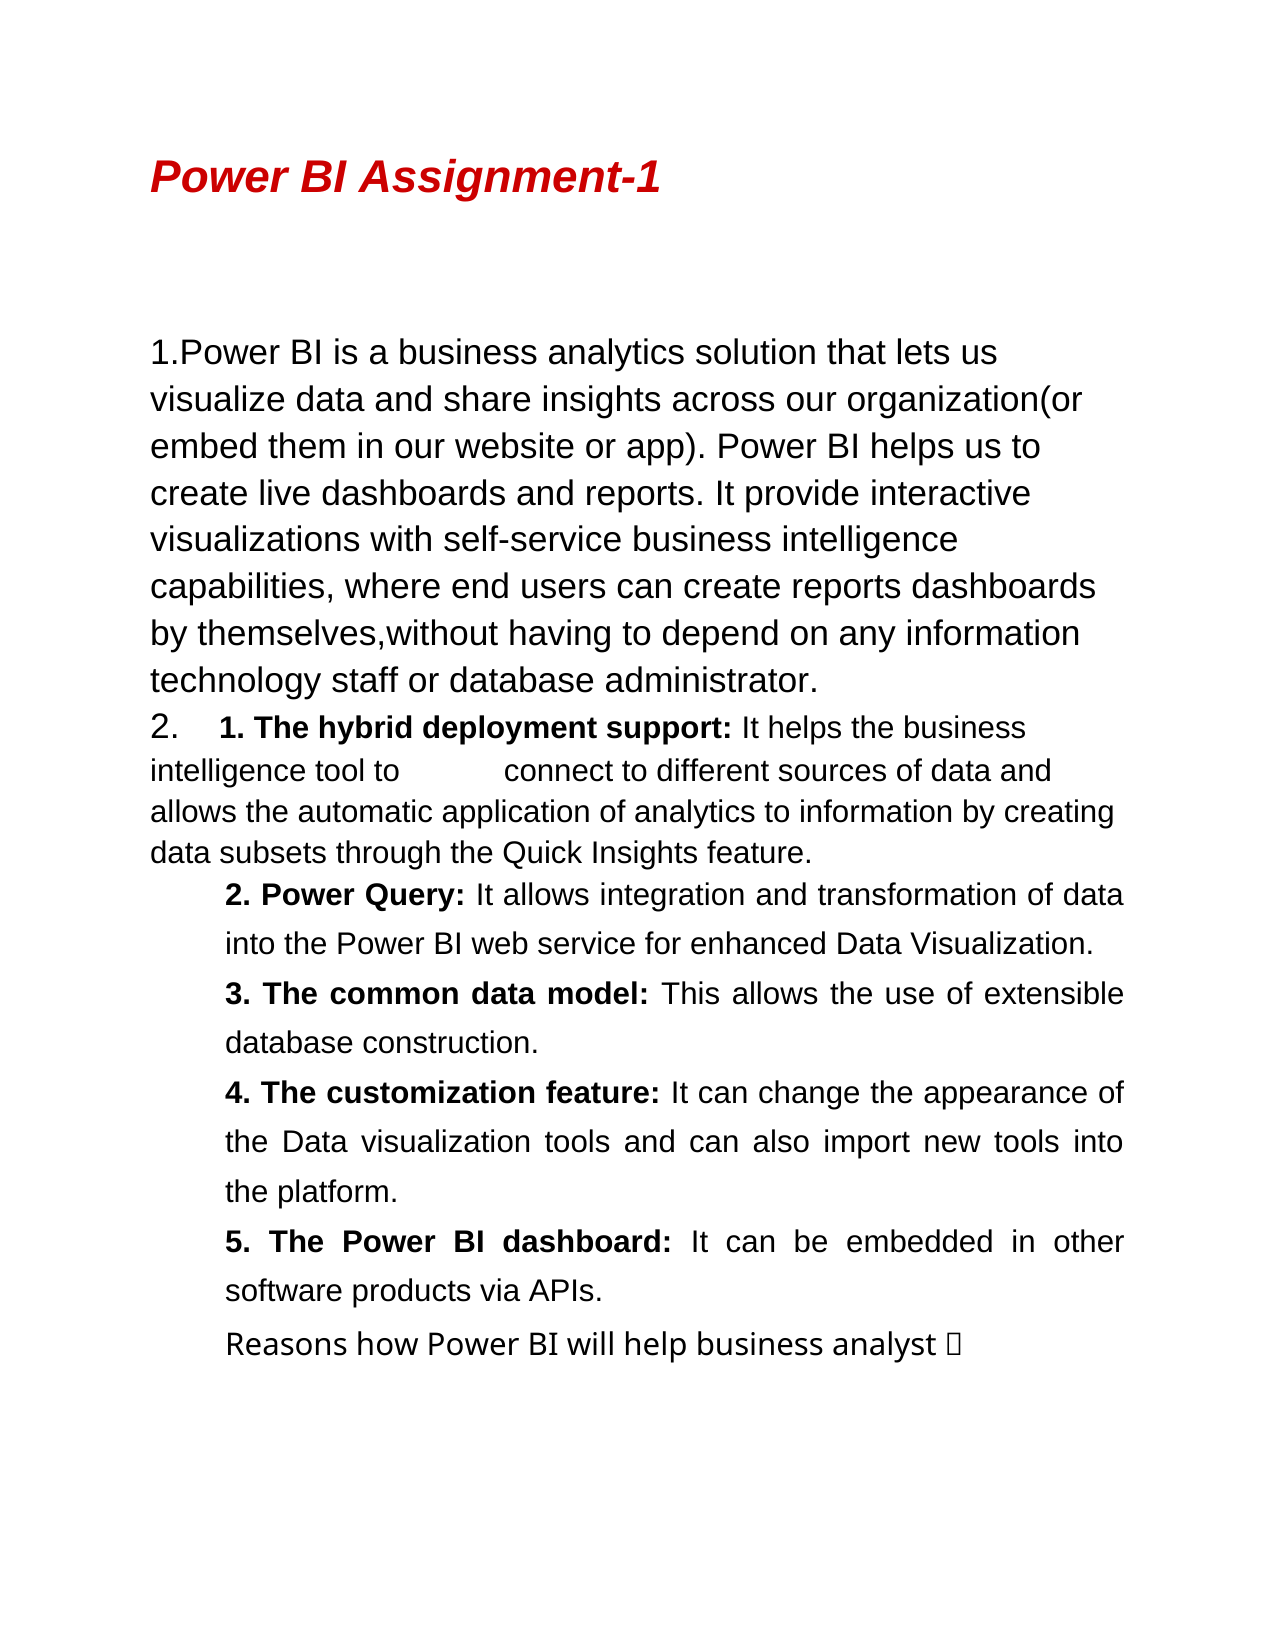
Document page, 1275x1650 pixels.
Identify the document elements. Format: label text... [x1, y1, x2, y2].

text Reasons how Power BI will help business analyst ➖ [225, 1322, 1125, 1418]
text 2. 1. The hybrid deployment support: It helps the business intelligence tool to connect to different sources of data and allows the automatic application of analytics to information by creating data subsets through the Quick Insights feature. [150, 706, 1125, 870]
text 5. The Power BI dashboard: It can be embedded in other software products via APIs. [225, 1223, 1125, 1308]
text 4. The customization feature: It can change the appearance of the Data visualization tools and can also import new tools into the platform. [225, 1074, 1125, 1209]
text Power BI Assignment-1 [150, 150, 1125, 203]
text 1.Power BI is a business analytics solution that lets us visualize data and share insights across our organization(or embed them in our website or app). Power BI helps us to create live dashboards and reports. It provide interactive visualizations with self-service business intelligence capabilities, where end users can create reports dashboards by themselves,without having to depend on any information technology staff or database administrator. [150, 332, 1125, 700]
text 2. Power Query: It allows integration and transformation of data into the Power BI web service for enhanced Data Visualization. [225, 876, 1125, 961]
text 3. The common data model: This allows the use of extensible database construction. [225, 975, 1125, 1060]
